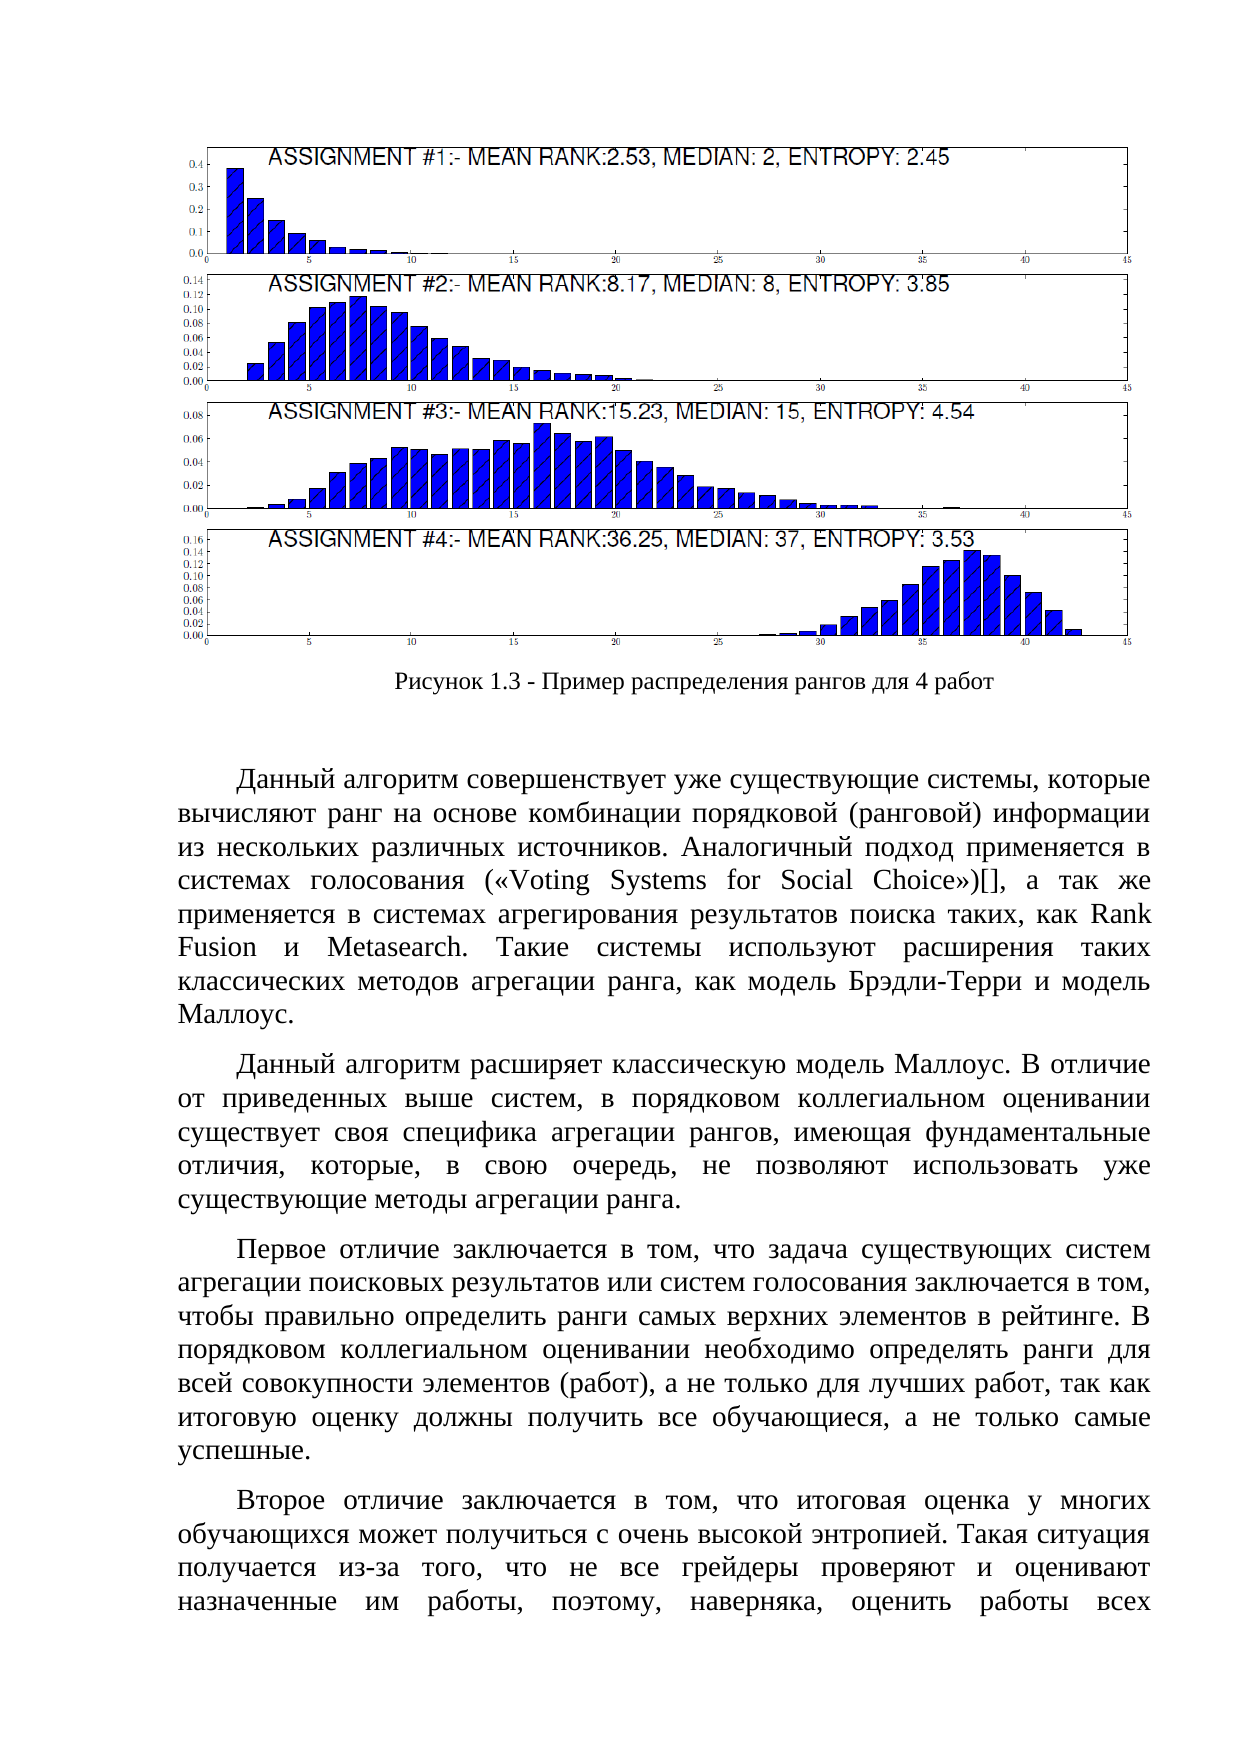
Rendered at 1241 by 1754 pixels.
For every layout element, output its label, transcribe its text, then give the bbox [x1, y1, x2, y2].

text Данный алгоритм расширяет классическую модель Маллоус. В отличие от приведенных выше систем, в порядковом коллегиальном оценивании существует своя специфика агрегации рангов, имеющая фундаментальные отличия, которые, в свою очередь, не позволяют использовать уже существующие методы агрегации ранга. [177, 1047, 1152, 1214]
picture [177, 147, 1135, 650]
text Рисунок 1.3 - Пример распределения рангов для 4 работ [177, 666, 1152, 695]
text Данный алгоритм совершенствует уже существующие системы, которые вычисляют ранг на основе комбинации порядковой (ранговой) информации из нескольких различных источников. Аналогичный подход применяется в системах голосования («Voting Systems for Social Choice»)[], а так же применяется в системах агрегирования результатов поиска таких, как Rank Fusion и Metasearch. Такие системы используют расширения таких классических методов агрегации ранга, как модель Брэдли-Терри и модель Маллоус. [177, 762, 1152, 1030]
text Первое отличие заключается в том, что задача существующих систем агрегации поисковых результатов или систем голосования заключается в том, чтобы правильно определить ранги самых верхних элементов в рейтинге. В порядковом коллегиальном оценивании необходимо определять ранги для всей совокупности элементов (работ), а не только для лучших работ, так как итоговую оценку должны получить все обучающиеся, а не только самые успешные. [177, 1231, 1152, 1466]
